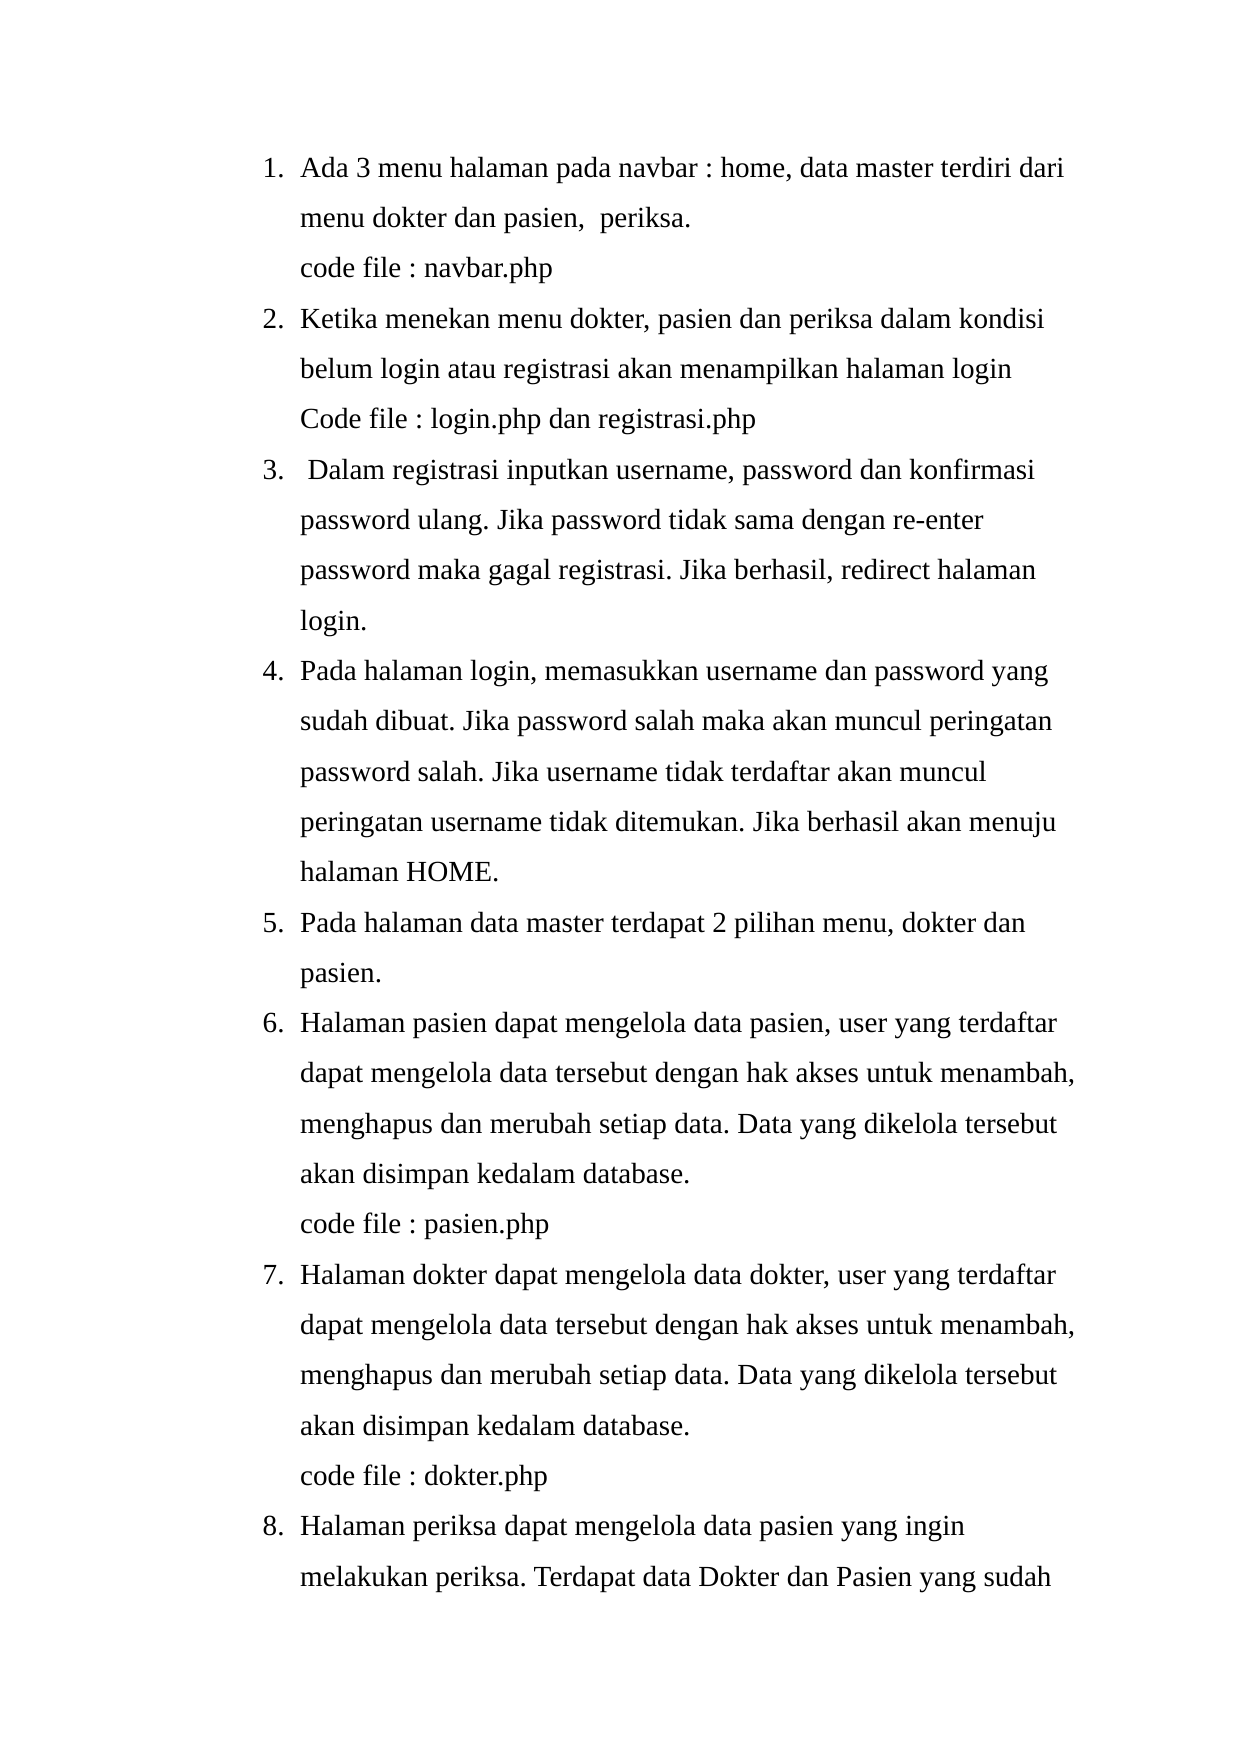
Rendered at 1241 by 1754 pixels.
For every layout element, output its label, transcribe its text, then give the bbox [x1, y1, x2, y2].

list Halaman dokter dapat mengelola data dokter, user yang terdaftar dapat mengelola data tersebut dengan hak akses untuk menambah, menghapus dan merubah setiap data. Data yang dikelola tersebut akan disimpan kedalam database. code file : dokter.php [262, 1257, 1090, 1492]
list Ketika menekan menu dokter, pasien dan periksa dalam kondisi belum login atau registrasi akan menampilkan halaman login [262, 301, 1090, 385]
list Pada halaman login, memasukkan username dan password yang sudah dibuat. Jika password salah maka akan muncul peringatan password salah. Jika username tidak terdaftar akan muncul peringatan username tidak ditemukan. Jika berhasil akan menuju halaman HOME. [262, 653, 1090, 888]
list Halaman pasien dapat mengelola data pasien, user yang terdaftar dapat mengelola data tersebut dengan hak akses untuk menambah, menghapus dan merubah setiap data. Data yang dikelola tersebut akan disimpan kedalam database. code file : pasien.php [262, 1005, 1090, 1240]
list Pada halaman data master terdapat 2 pilihan menu, dokter dan pasien. [262, 905, 1090, 988]
list Code file : login.php dan registrasi.php [300, 402, 1090, 435]
list Dalam registrasi inputkan username, password dan konfirmasi password ulang. Jika password tidak sama dengan re-enter password maka gagal registrasi. Jika berhasil, redirect halaman login. [262, 452, 1090, 636]
list Ada 3 menu halaman pada navbar : home, data master terdiri dari menu dokter dan pasien, periksa. code file : navbar.php [262, 150, 1090, 284]
